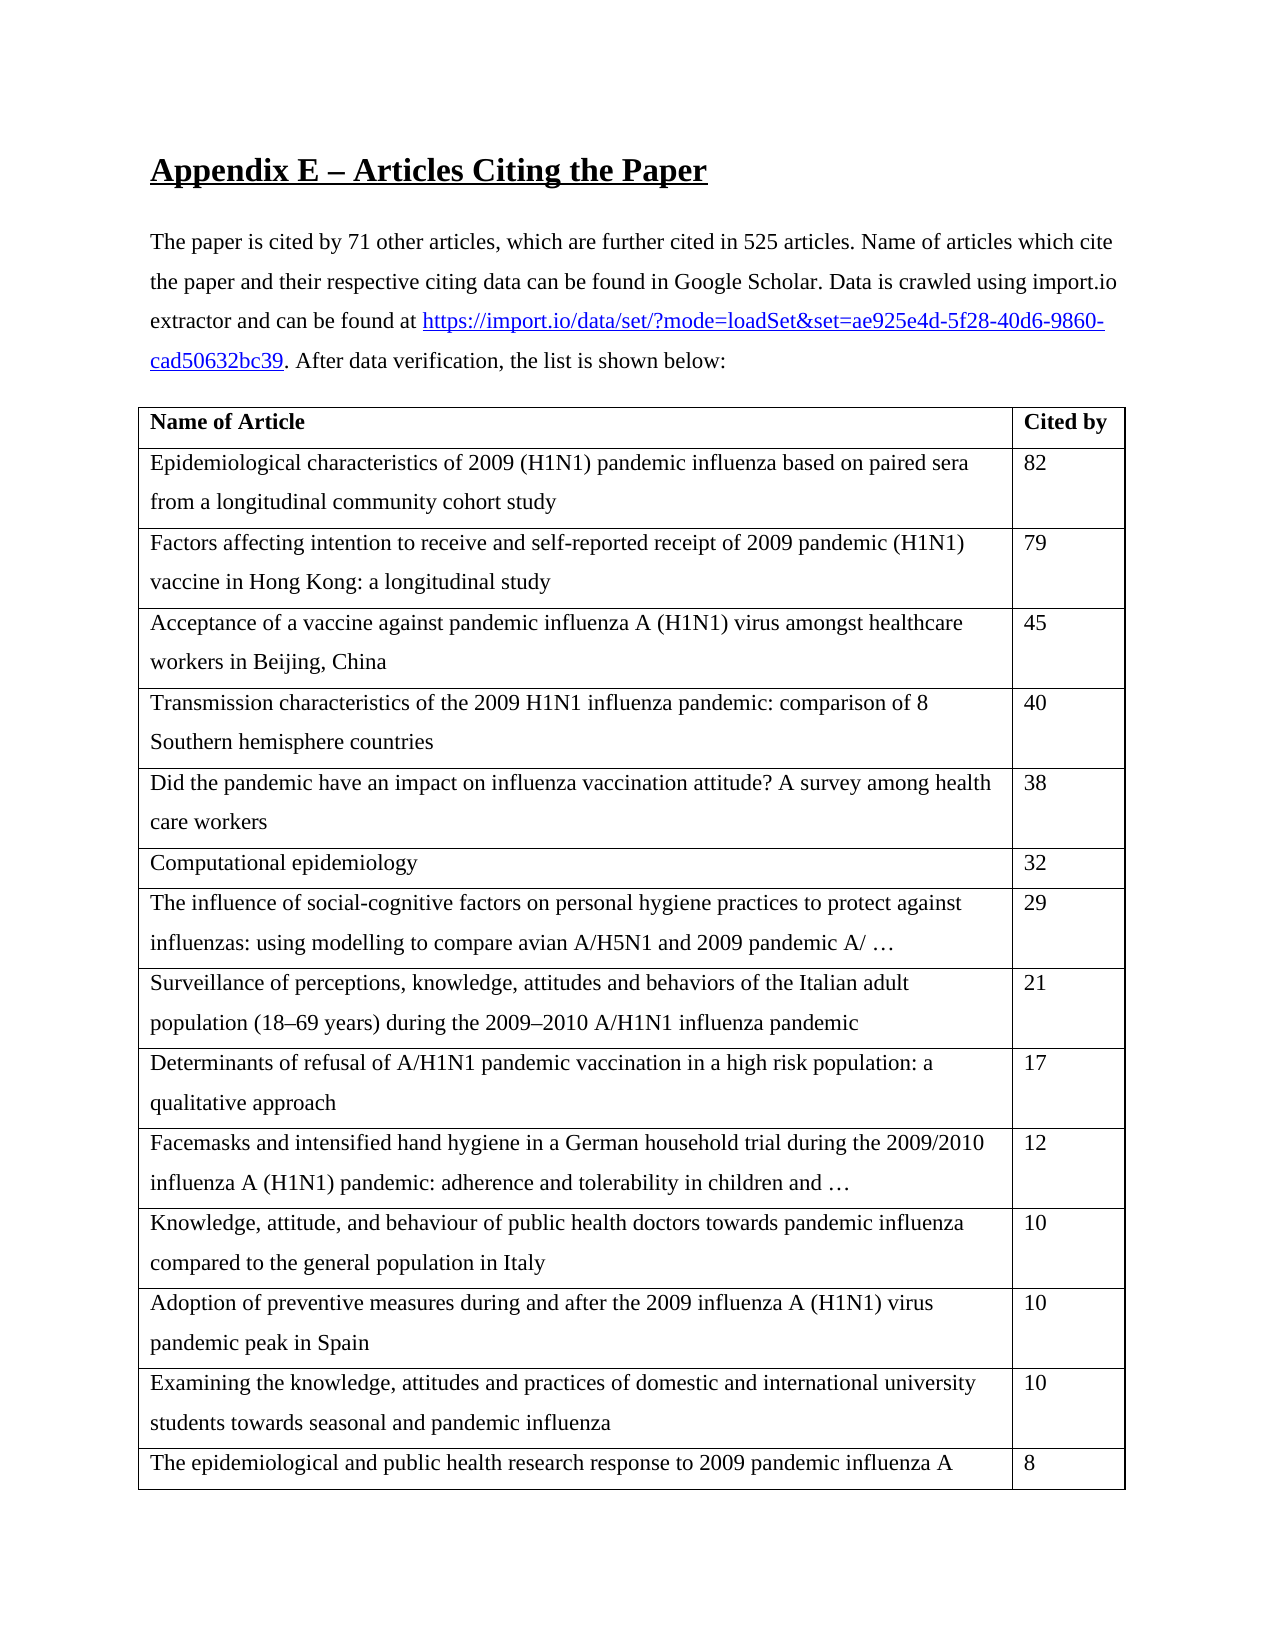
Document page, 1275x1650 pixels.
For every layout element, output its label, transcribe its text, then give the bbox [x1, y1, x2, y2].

table_cell The epidemiological and public health research response to 2009 pandemic influenza A (H1N1): experiences from Hong Kong [139, 1449, 1012, 1489]
text Appendix E – Articles Citing the Paper [150, 150, 1125, 188]
table_cell 8 [1013, 1449, 1124, 1489]
table_cell Computational epidemiology [139, 849, 1012, 888]
table_cell 17 [1013, 1049, 1124, 1128]
table_cell 21 [1013, 969, 1124, 1048]
table_cell 32 [1013, 849, 1124, 888]
table_cell 10 [1013, 1209, 1124, 1288]
table_header Cited by [1013, 408, 1124, 448]
table_cell Did the pandemic have an impact on influenza vaccination attitude? A survey among health care workers [139, 769, 1012, 848]
table_cell Adoption of preventive measures during and after the 2009 influenza A (H1N1) virus pandemic peak in Spain [139, 1289, 1012, 1368]
table_header Name of Article [139, 408, 1012, 448]
table_cell 40 [1013, 689, 1124, 768]
table_cell 38 [1013, 769, 1124, 848]
table_cell 82 [1013, 449, 1124, 528]
table_cell Examining the knowledge, attitudes and practices of domestic and international university students towards seasonal and pandemic influenza [139, 1369, 1012, 1448]
table_cell 45 [1013, 609, 1124, 688]
table_cell Factors affecting intention to receive and self-reported receipt of 2009 pandemic (H1N1) vaccine in Hong Kong: a longitudinal study [139, 529, 1012, 608]
table_cell Surveillance of perceptions, knowledge, attitudes and behaviors of the Italian adult population (18–69 years) during the 2009–2010 A/H1N1 influenza pandemic [139, 969, 1012, 1048]
table_cell 29 [1013, 889, 1124, 968]
table_cell 10 [1013, 1369, 1124, 1448]
table_cell Transmission characteristics of the 2009 H1N1 influenza pandemic: comparison of 8 Southern hemisphere countries [139, 689, 1012, 768]
table_cell The influence of social-cognitive factors on personal hygiene practices to protect against influenzas: using modelling to compare avian A/H5N1 and 2009 pandemic A/ … [139, 889, 1012, 968]
table_cell 12 [1013, 1129, 1124, 1208]
table_cell Facemasks and intensified hand hygiene in a German household trial during the 2009/2010 influenza A (H1N1) pandemic: adherence and tolerability in children and … [139, 1129, 1012, 1208]
table_cell Epidemiological characteristics of 2009 (H1N1) pandemic influenza based on paired sera from a longitudinal community cohort study [139, 449, 1012, 528]
table_cell Knowledge, attitude, and behaviour of public health doctors towards pandemic influenza compared to the general population in Italy [139, 1209, 1012, 1288]
table_cell 10 [1013, 1289, 1124, 1368]
table_cell Acceptance of a vaccine against pandemic influenza A (H1N1) virus amongst healthcare workers in Beijing, China [139, 609, 1012, 688]
table_cell 79 [1013, 529, 1124, 608]
text The paper is cited by 71 other articles, which are further cited in 525 articles. Name of articles which cite the paper and their respective citing data can be found in Google Scholar. Data is crawled using import.io extractor and can be found at https://import.io/data/set/?mode=loadSet&set=ae925e4d-5f28-40d6-9860-cad50632bc39. After data verification, the list is shown below: [150, 228, 1125, 373]
table_cell Determinants of refusal of A/H1N1 pandemic vaccination in a high risk population: a qualitative approach [139, 1049, 1012, 1128]
